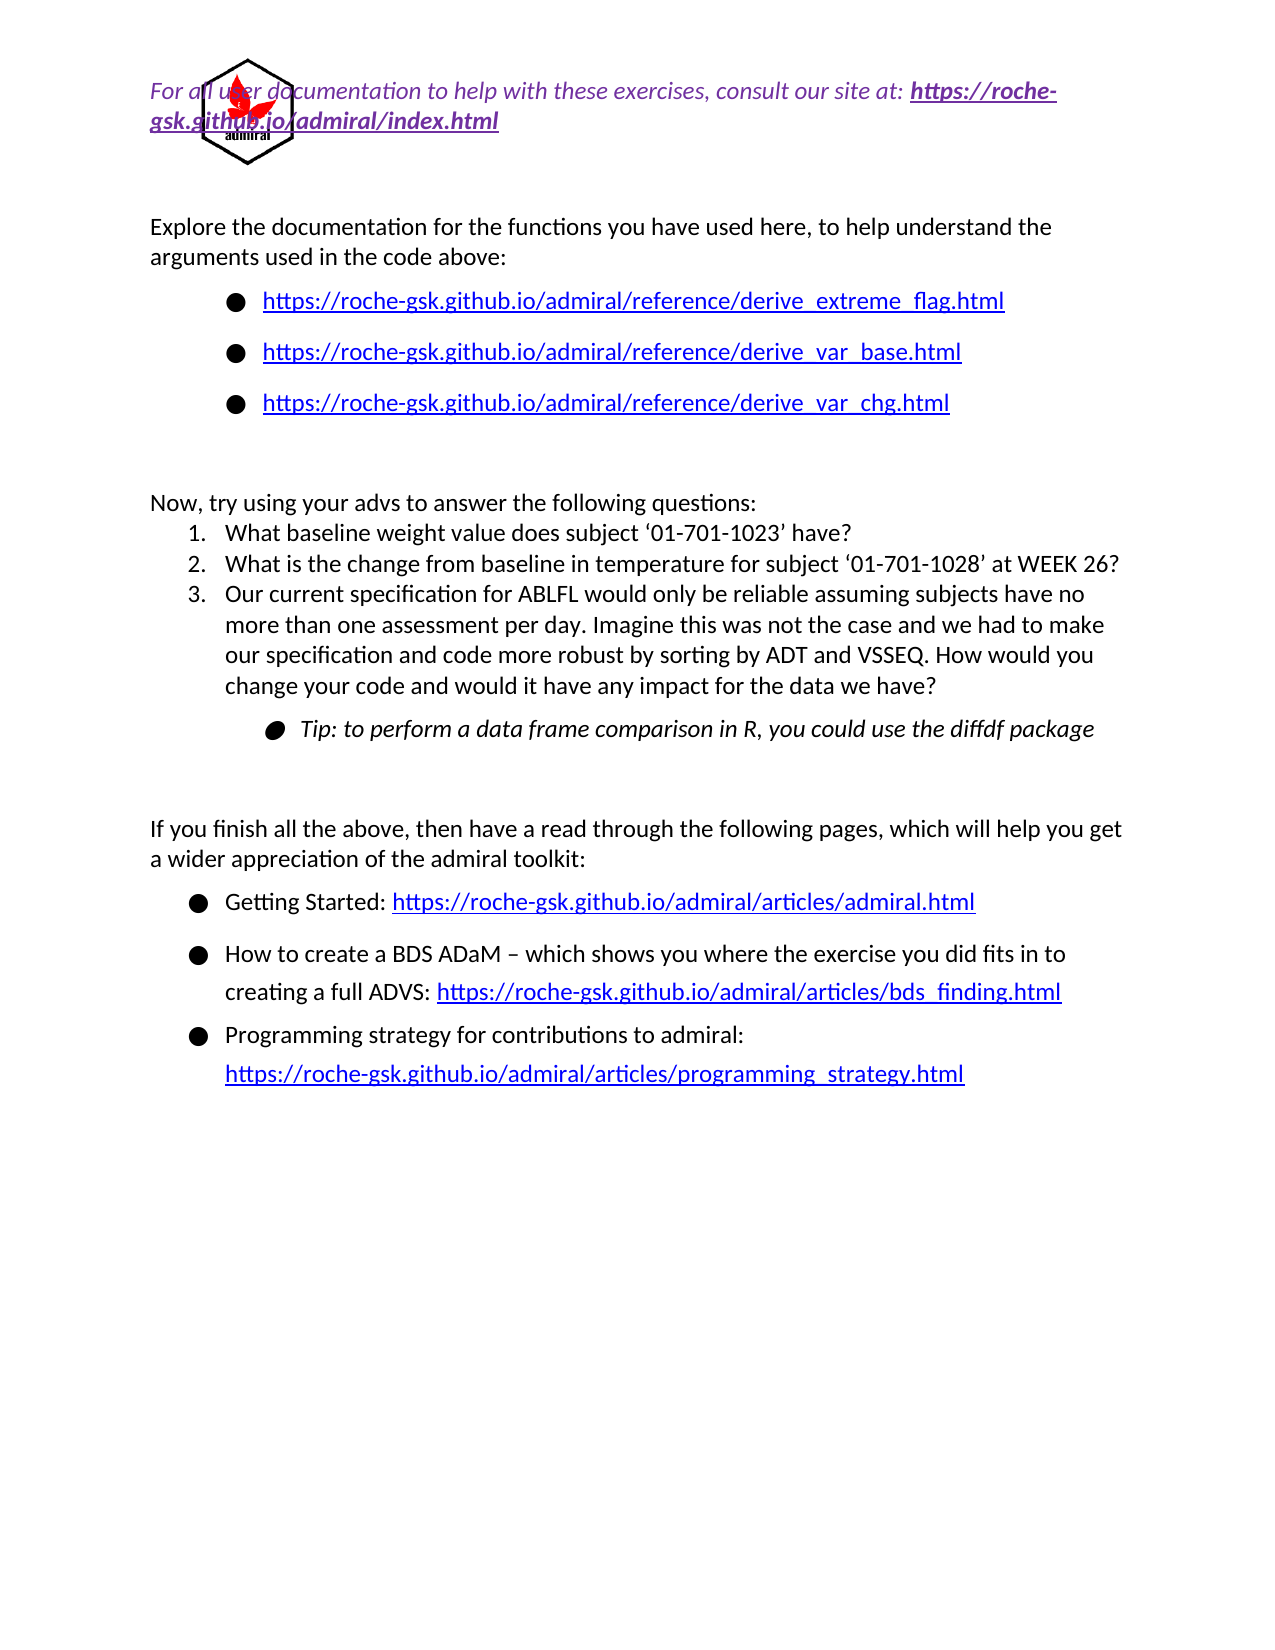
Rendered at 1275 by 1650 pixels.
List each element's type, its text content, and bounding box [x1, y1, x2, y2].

picture [150, 15, 342, 131]
list Programming strategy for contributions to admiral: https://roche-gsk.github.io/admiral/articles/programming_strategy.html [187, 1007, 1125, 1089]
list How to create a BDS ADaM – which shows you where the exercise you did fits in to creating a full ADVS: https://roche-gsk.github.io/admiral/articles/bds_finding.html [187, 925, 1125, 1007]
list https://roche-gsk.github.io/admiral/reference/derive_var_base.html [225, 323, 1125, 374]
list What is the change from baseline in temperature for subject ‘01-701-1028’ at WEEK 26? [187, 548, 1125, 578]
list https://roche-gsk.github.io/admiral/reference/derive_var_chg.html [225, 374, 1125, 426]
picture [150, 133, 342, 207]
list Getting Started: https://roche-gsk.github.io/admiral/articles/admiral.html [187, 874, 1125, 925]
text Now, try using your advs to answer the following questions: [150, 487, 1125, 517]
list Tip: to perform a data frame comparison in R, you could use the diffdf package [262, 701, 1125, 752]
list What baseline weight value does subject ‘01-701-1023’ have? [187, 517, 1125, 548]
list Our current specification for ABLFL would only be reliable assuming subjects have no more than one assessment per day. Imagine this was not the case and we had to make our specification and code more robust by sorting by ADT and VSSEQ. How would you change your code and would it have any impact for the data we have? [187, 578, 1125, 701]
text Explore the documentation for the functions you have used here, to help understand the arguments used in the code above: [150, 211, 1125, 272]
text If you finish all the above, then have a read through the following pages, which will help you get a wider appreciation of the admiral toolkit: [150, 813, 1125, 874]
list https://roche-gsk.github.io/admiral/reference/derive_extreme_flag.html [225, 272, 1125, 323]
